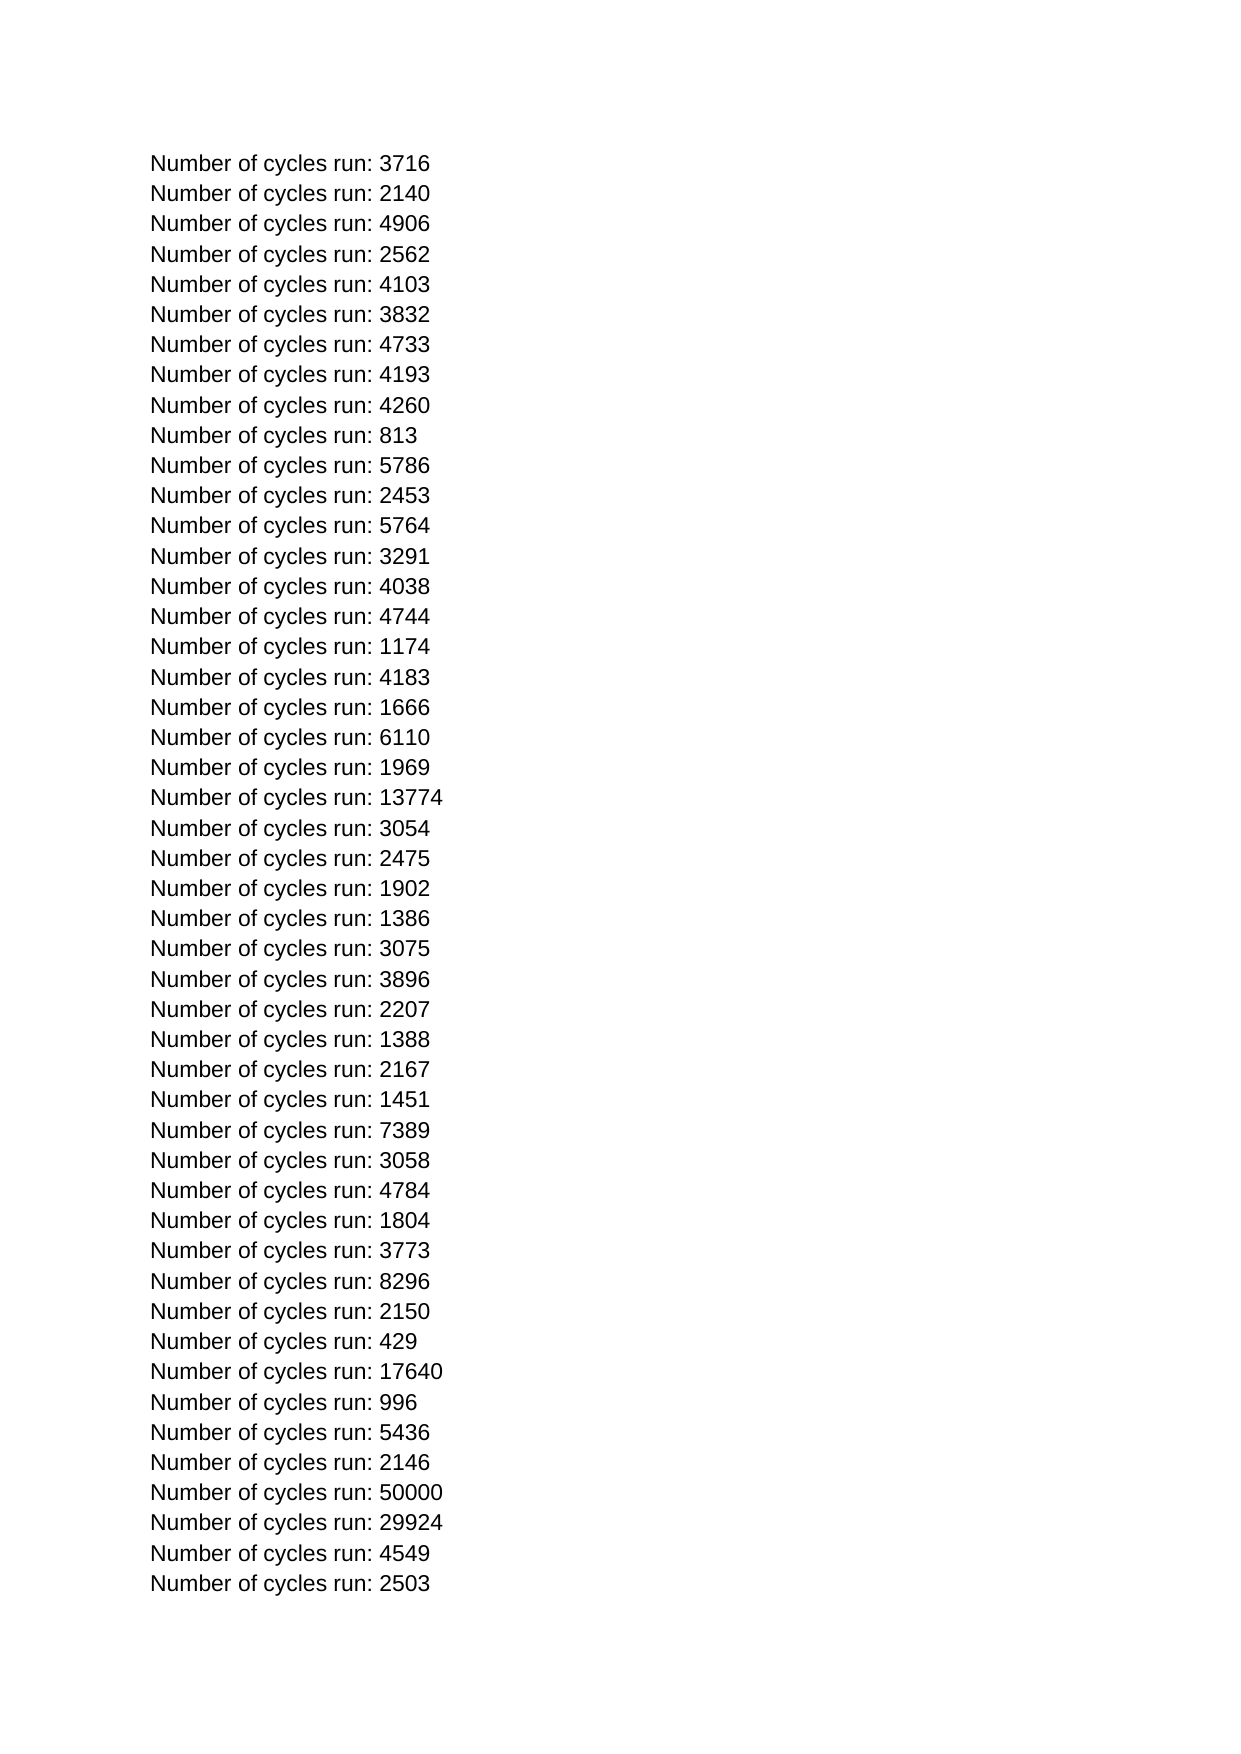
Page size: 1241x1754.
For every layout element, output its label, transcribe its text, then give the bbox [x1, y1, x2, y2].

text Number of cycles run: 4193 [150, 361, 1090, 388]
text Number of cycles run: 1174 [150, 633, 1090, 660]
text Number of cycles run: 3773 [150, 1237, 1090, 1264]
text Number of cycles run: 2167 [150, 1056, 1090, 1083]
text Number of cycles run: 4103 [150, 271, 1090, 297]
text Number of cycles run: 1969 [150, 754, 1090, 781]
text Number of cycles run: 29924 [150, 1509, 1090, 1536]
text Number of cycles run: 3058 [150, 1147, 1090, 1173]
text Number of cycles run: 3291 [150, 543, 1090, 569]
text Number of cycles run: 813 [150, 422, 1090, 448]
text Number of cycles run: 2146 [150, 1449, 1090, 1475]
text Number of cycles run: 3054 [150, 814, 1090, 841]
text Number of cycles run: 5436 [150, 1419, 1090, 1445]
text Number of cycles run: 1388 [150, 1026, 1090, 1052]
text Number of cycles run: 2140 [150, 180, 1090, 207]
text Number of cycles run: 2562 [150, 241, 1090, 267]
text Number of cycles run: 50000 [150, 1479, 1090, 1506]
text Number of cycles run: 4038 [150, 573, 1090, 599]
text Number of cycles run: 4549 [150, 1539, 1090, 1566]
text Number of cycles run: 1386 [150, 905, 1090, 932]
text Number of cycles run: 4733 [150, 331, 1090, 358]
text Number of cycles run: 2207 [150, 996, 1090, 1022]
text Number of cycles run: 3075 [150, 935, 1090, 962]
text Number of cycles run: 1902 [150, 875, 1090, 901]
text Number of cycles run: 4260 [150, 392, 1090, 418]
text Number of cycles run: 5764 [150, 512, 1090, 539]
text Number of cycles run: 2475 [150, 845, 1090, 871]
text Number of cycles run: 4784 [150, 1177, 1090, 1203]
text Number of cycles run: 2503 [150, 1570, 1090, 1596]
text Number of cycles run: 7389 [150, 1117, 1090, 1143]
text Number of cycles run: 4183 [150, 663, 1090, 690]
text Number of cycles run: 3716 [150, 150, 1090, 176]
text Number of cycles run: 2150 [150, 1298, 1090, 1324]
text Number of cycles run: 4906 [150, 210, 1090, 237]
text Number of cycles run: 2453 [150, 482, 1090, 509]
text Number of cycles run: 4744 [150, 603, 1090, 629]
text Number of cycles run: 13774 [150, 784, 1090, 811]
text Number of cycles run: 1451 [150, 1086, 1090, 1113]
text Number of cycles run: 6110 [150, 724, 1090, 750]
text Number of cycles run: 17640 [150, 1358, 1090, 1385]
text Number of cycles run: 3832 [150, 301, 1090, 327]
text Number of cycles run: 429 [150, 1328, 1090, 1354]
text Number of cycles run: 1666 [150, 694, 1090, 720]
text Number of cycles run: 1804 [150, 1207, 1090, 1234]
text Number of cycles run: 3896 [150, 966, 1090, 992]
text Number of cycles run: 996 [150, 1388, 1090, 1415]
text Number of cycles run: 5786 [150, 452, 1090, 478]
text Number of cycles run: 8296 [150, 1268, 1090, 1294]
